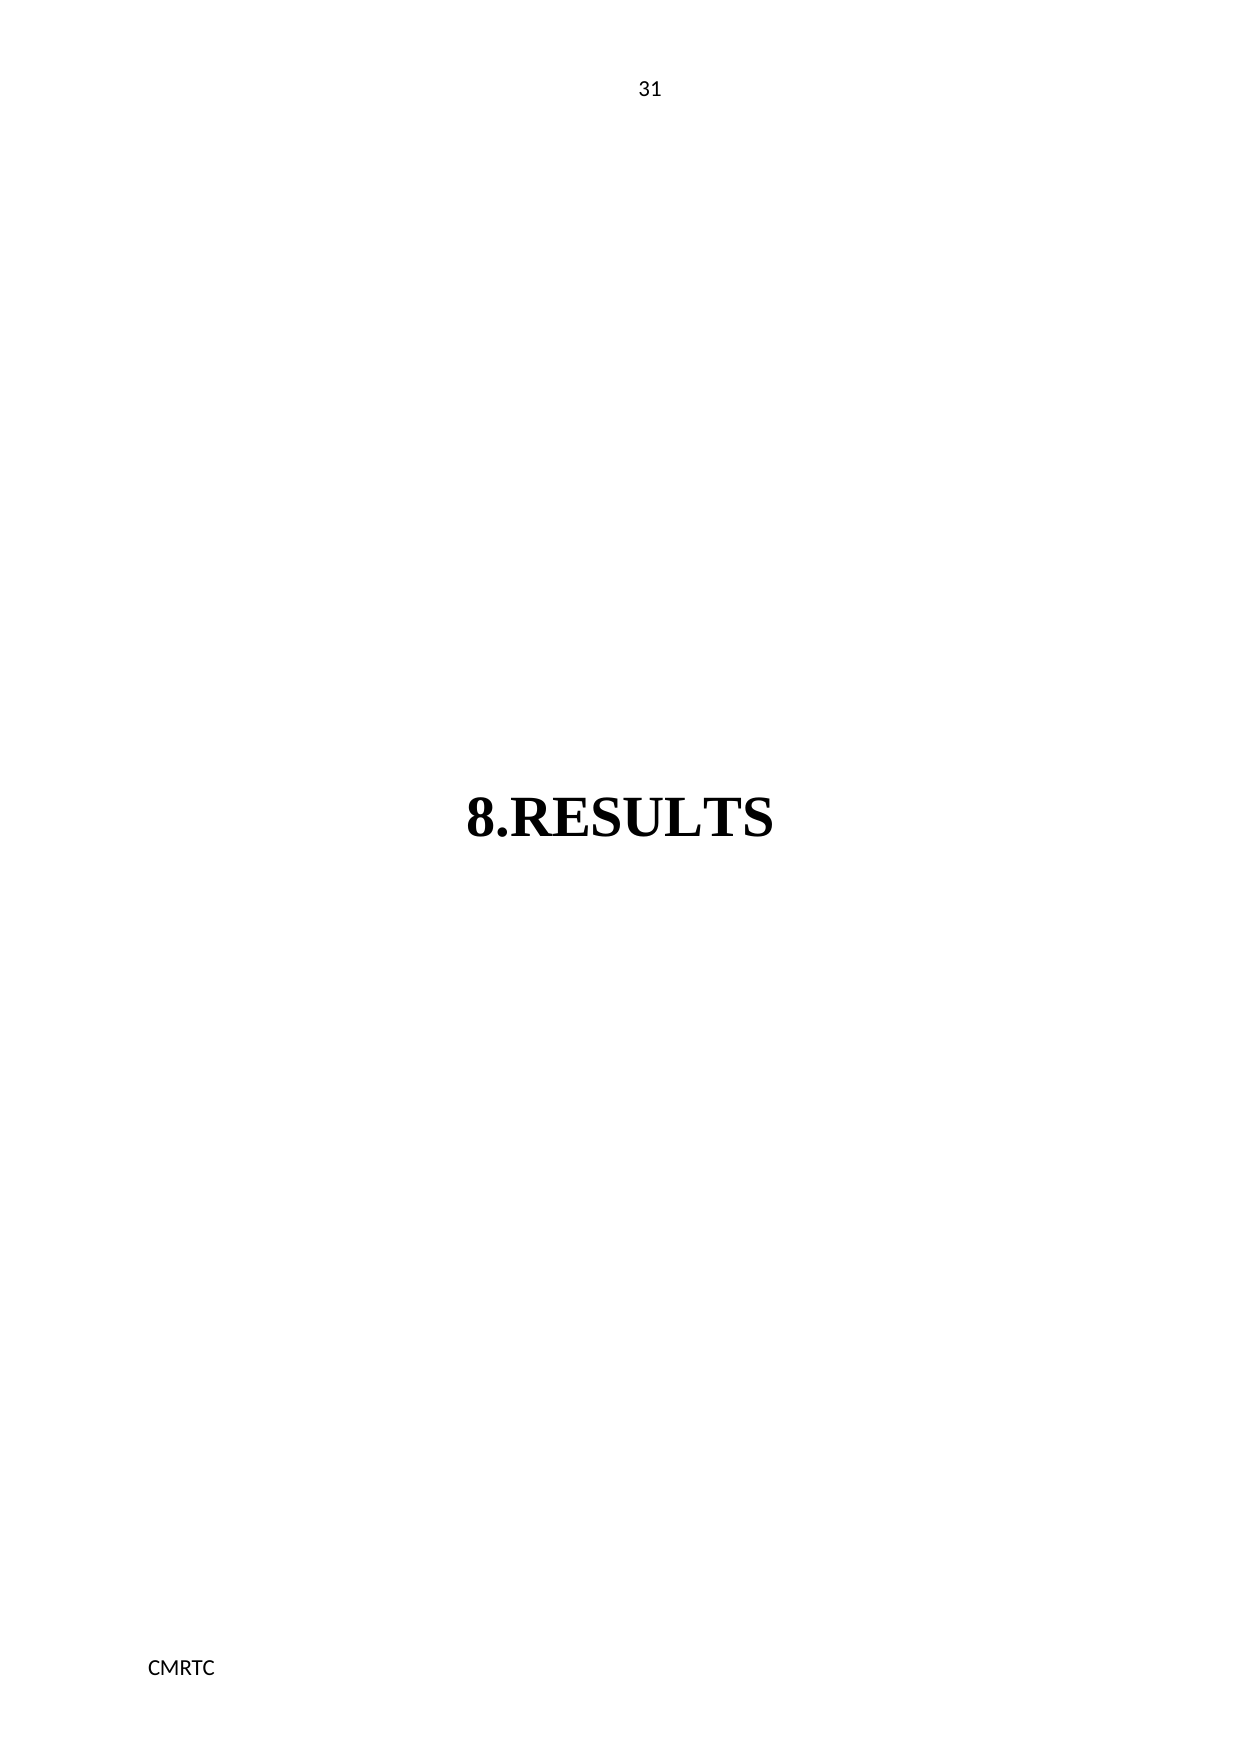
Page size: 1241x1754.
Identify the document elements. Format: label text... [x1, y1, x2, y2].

subtitle 8.RESULTS [162, 782, 1079, 849]
